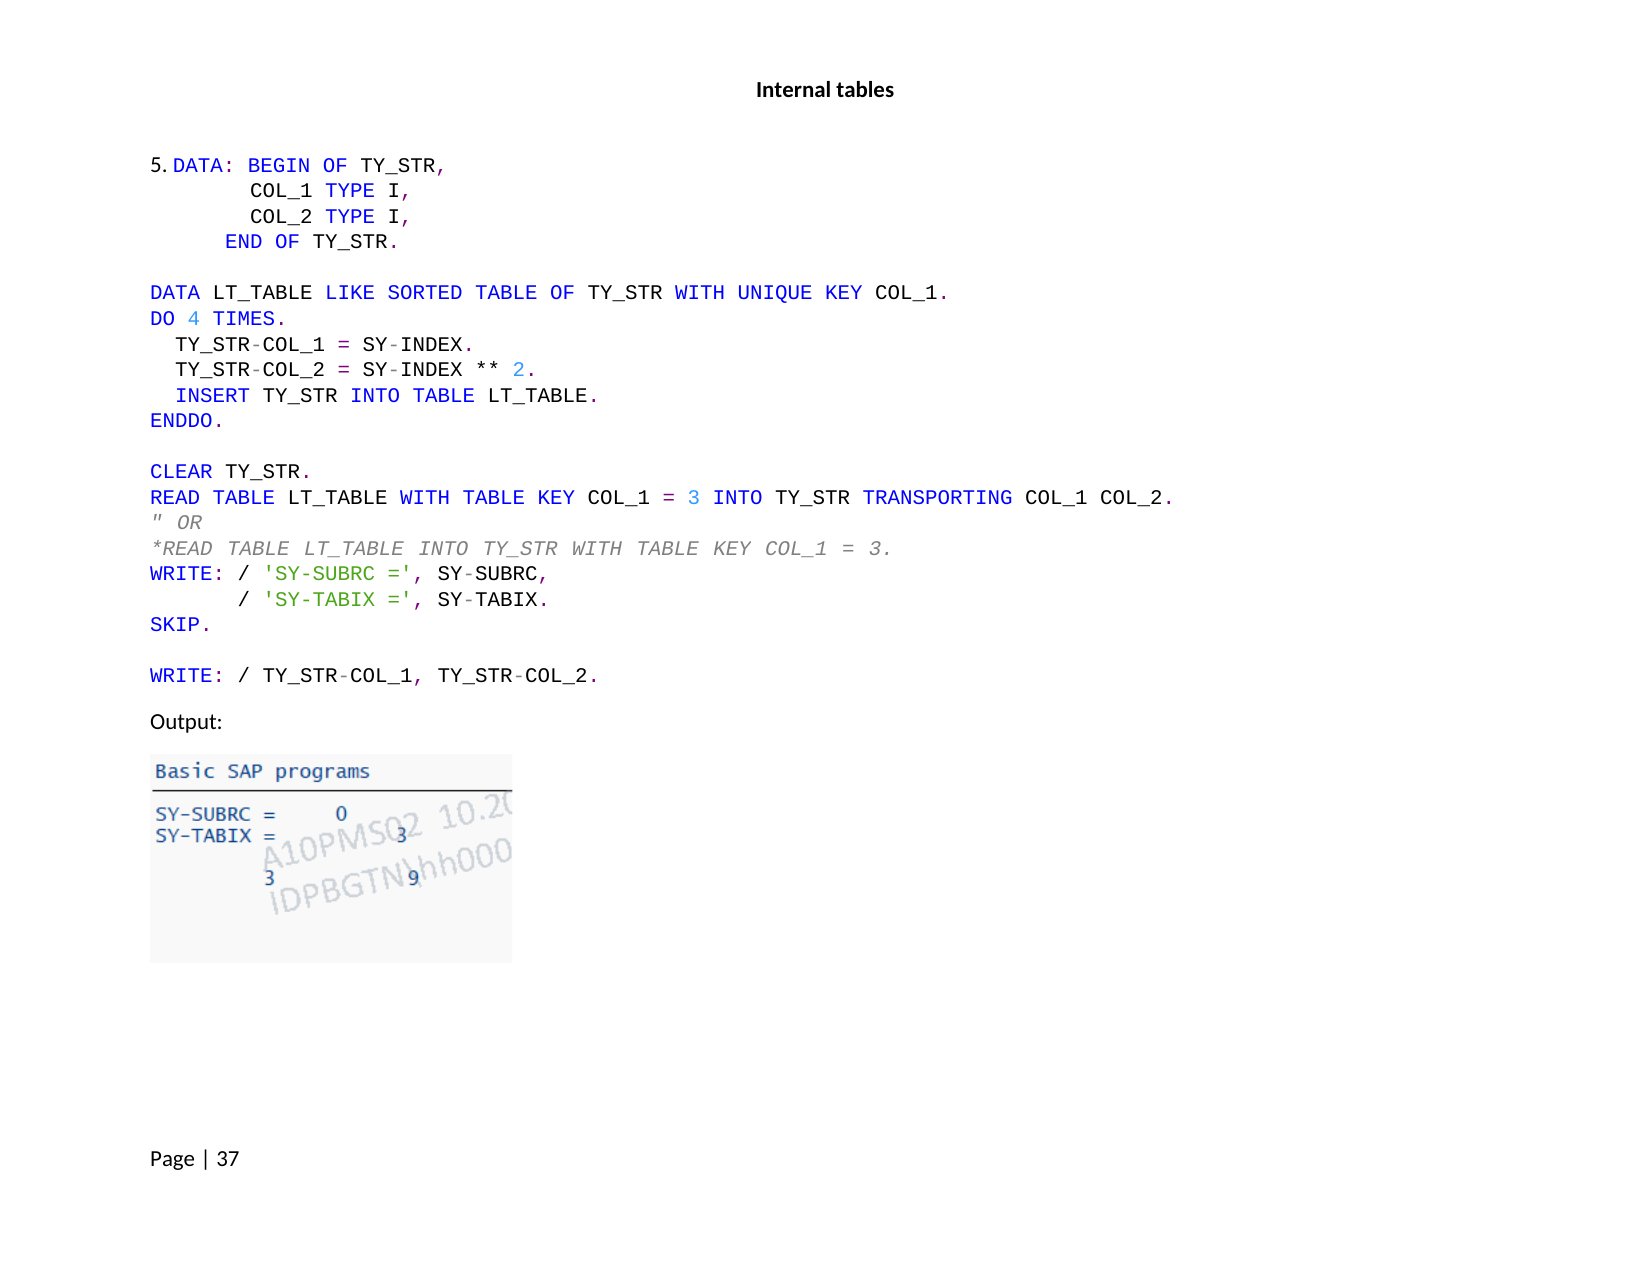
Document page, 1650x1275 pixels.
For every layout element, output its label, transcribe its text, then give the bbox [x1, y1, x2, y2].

text 5. DATA: BEGIN OF TY_STR, COL_1 TYPE I, COL_2 TYPE I, END OF TY_STR. DATA LT_TABLE LIKE SORTED TABLE OF TY_STR WITH UNIQUE KEY COL_1. DO 4 TIMES. TY_STR-COL_1 = SY-INDEX. TY_STR-COL_2 = SY-INDEX ** 2. INSERT TY_STR INTO TABLE LT_TABLE. ENDDO. CLEAR TY_STR. READ TABLE LT_TABLE WITH TABLE KEY COL_1 = 3 INTO TY_STR TRANSPORTING COL_1 COL_2. " OR *READ TABLE LT_TABLE INTO TY_STR WITH TABLE KEY COL_1 = 3. WRITE: / 'SY-SUBRC =', SY-SUBRC, / 'SY-TABIX =', SY-TABIX. SKIP. WRITE: / TY_STR-COL_1, TY_STR-COL_2. [150, 150, 1500, 689]
text Output: [150, 707, 1500, 736]
picture [150, 754, 513, 963]
